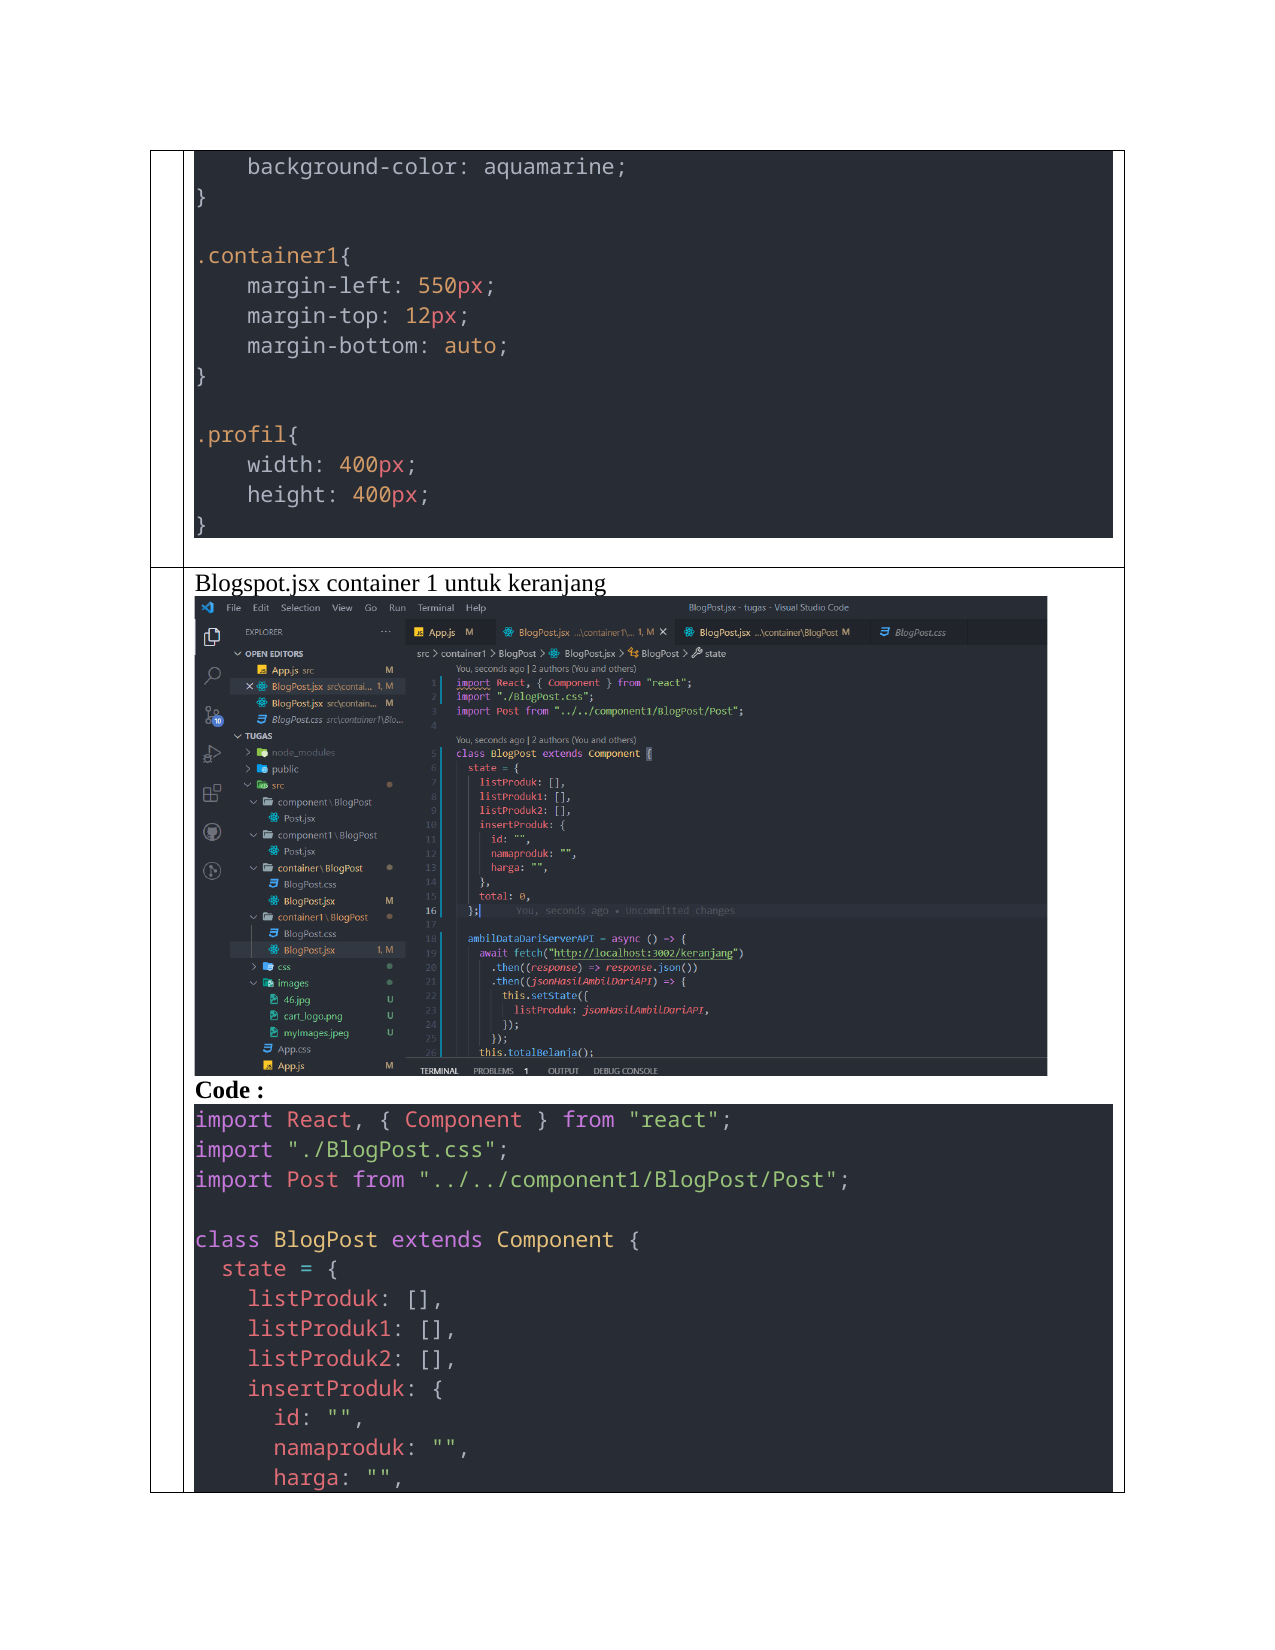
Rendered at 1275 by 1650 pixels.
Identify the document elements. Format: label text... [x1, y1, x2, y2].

table_cell [151, 568, 183, 1492]
table_cell [151, 151, 183, 567]
picture [194, 596, 1048, 1076]
